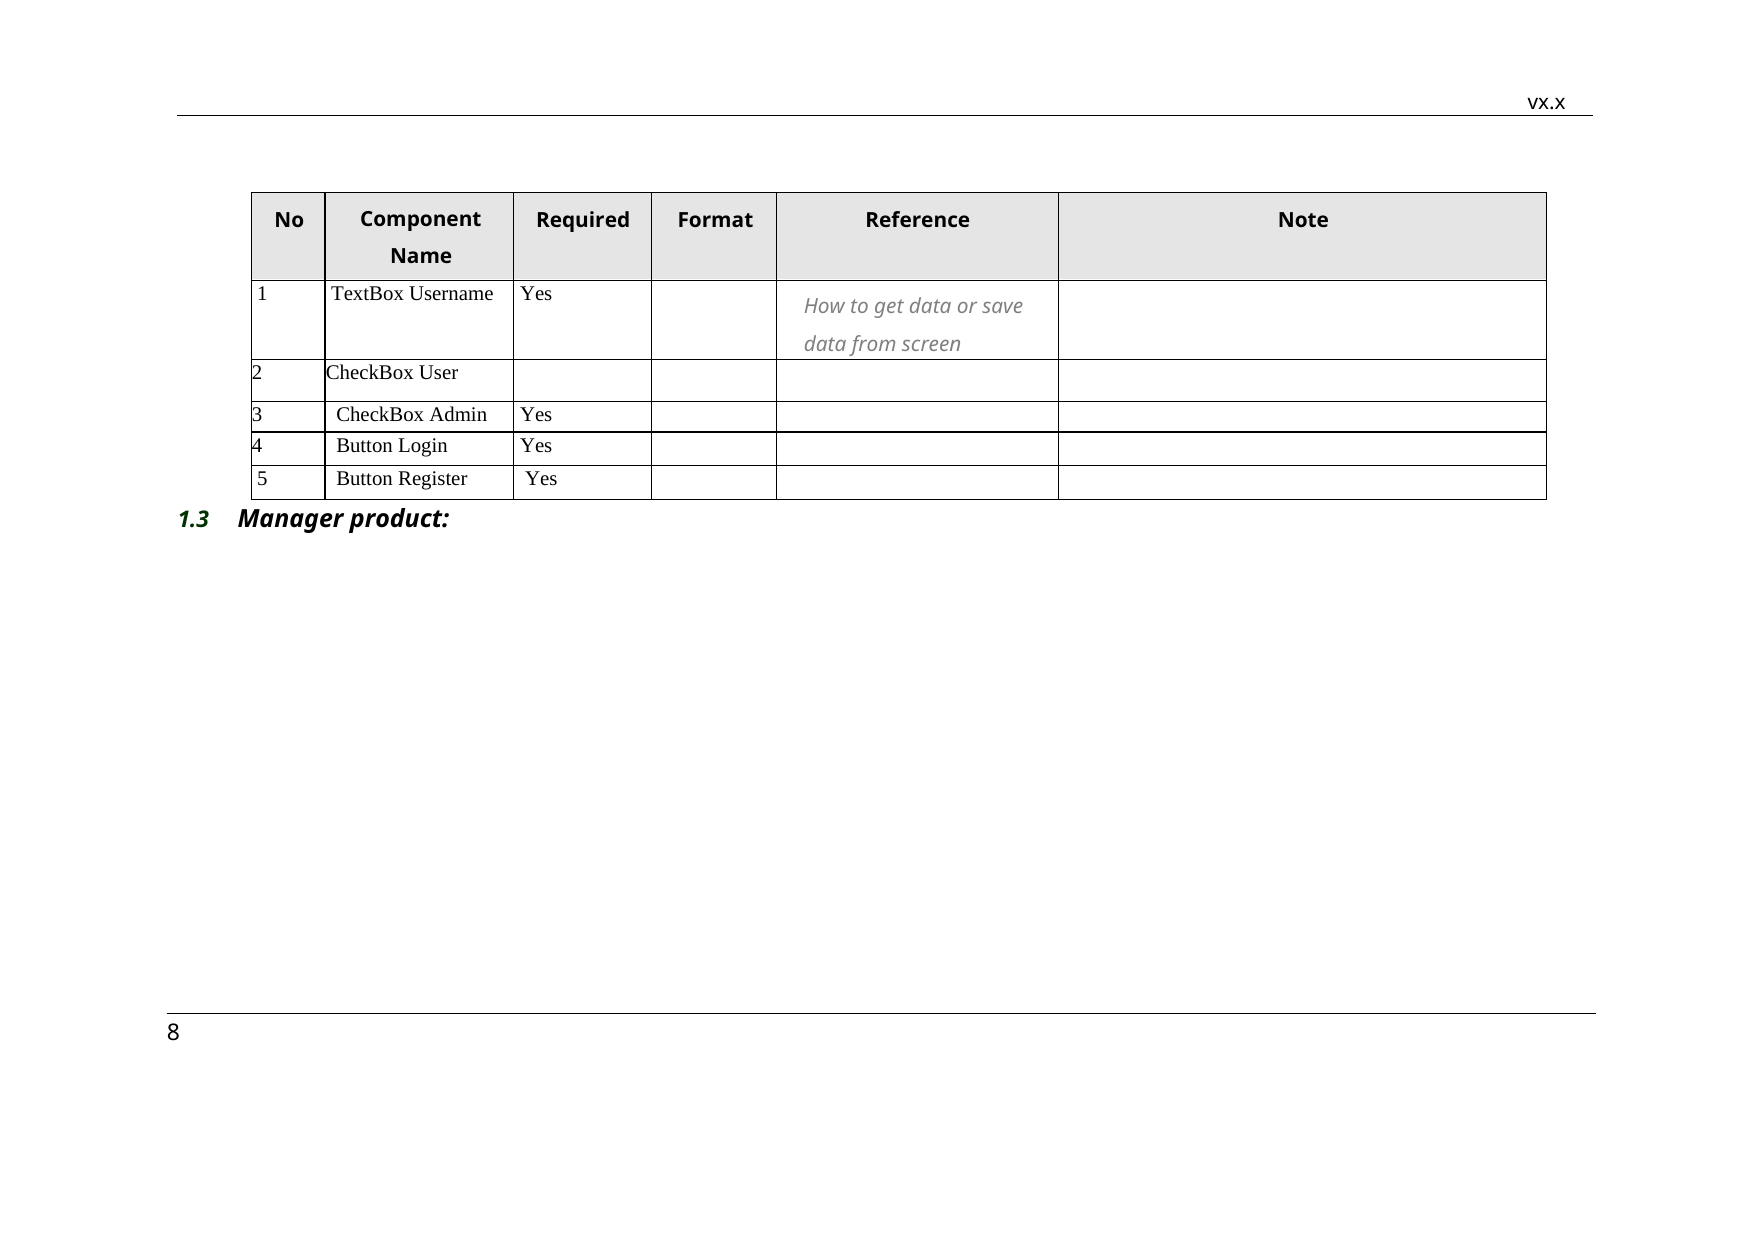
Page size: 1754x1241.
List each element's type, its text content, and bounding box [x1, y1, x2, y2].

table_cell [1059, 281, 1546, 359]
table_header Required [514, 193, 651, 279]
list Manager product: [177, 500, 1596, 534]
table_cell [652, 466, 776, 498]
table_cell Button Login [326, 433, 513, 465]
table_cell CheckBox User [326, 360, 513, 401]
table_cell 2 [252, 360, 324, 401]
table_cell Button Register [326, 466, 513, 498]
table_cell [652, 433, 776, 465]
table_cell [1059, 402, 1546, 431]
table_cell 4 [252, 433, 324, 465]
table_cell [777, 360, 1058, 401]
table_cell Yes [514, 402, 651, 431]
table_cell [1059, 360, 1546, 401]
table_cell [1059, 433, 1546, 465]
table_cell Yes [514, 433, 651, 465]
table_cell [777, 402, 1058, 431]
table_cell [1059, 466, 1546, 498]
table_cell 3 [252, 402, 324, 431]
table_cell [777, 466, 1058, 498]
table_cell [652, 402, 776, 431]
table_cell 1 [252, 281, 324, 359]
table_cell [777, 433, 1058, 465]
table_cell 5 [252, 466, 324, 498]
table_header No [252, 193, 324, 279]
table_cell [652, 281, 776, 359]
table_header Component Name [326, 193, 513, 279]
table_cell [514, 360, 651, 401]
table_cell [652, 360, 776, 401]
table_cell Yes [514, 466, 651, 498]
table_cell How to get data or save data from screen [777, 281, 1058, 359]
table_header Reference [777, 193, 1058, 279]
table_header Note [1059, 193, 1546, 279]
table_cell CheckBox Admin [326, 402, 513, 431]
table_cell Yes [514, 281, 651, 359]
table_header Format [652, 193, 776, 279]
table_cell TextBox Username [326, 281, 513, 359]
